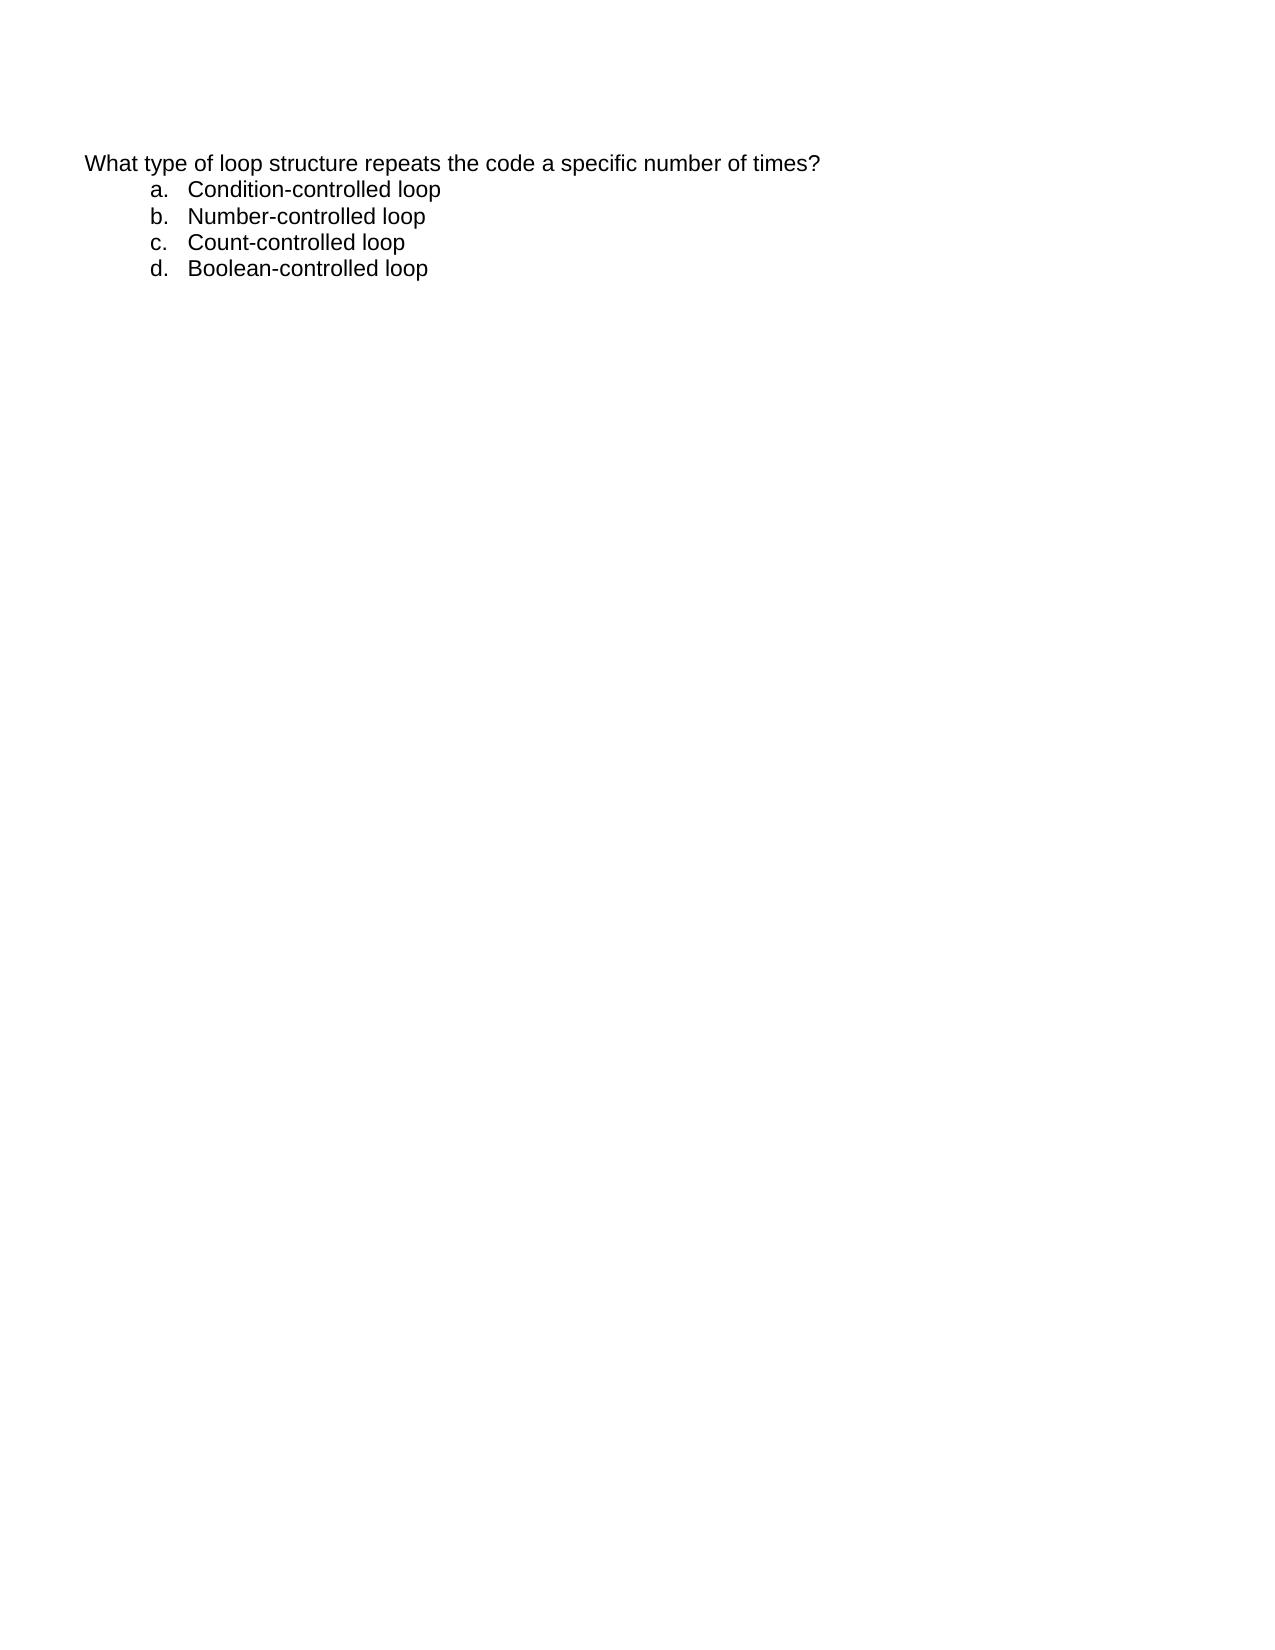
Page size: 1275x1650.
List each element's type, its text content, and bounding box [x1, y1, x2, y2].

table_cell c. [145, 229, 183, 255]
table_cell Number-controlled loop [183, 203, 1027, 229]
table_cell Count-controlled loop [183, 229, 1027, 255]
table_header a. [145, 176, 183, 203]
table_cell d. [145, 255, 183, 282]
table_cell b. [145, 203, 183, 229]
table_header Condition-controlled loop [183, 176, 1027, 203]
table_cell Boolean-controlled loop [183, 255, 1027, 282]
text What type of loop structure repeats the code a specific number of times? [84, 150, 1125, 176]
